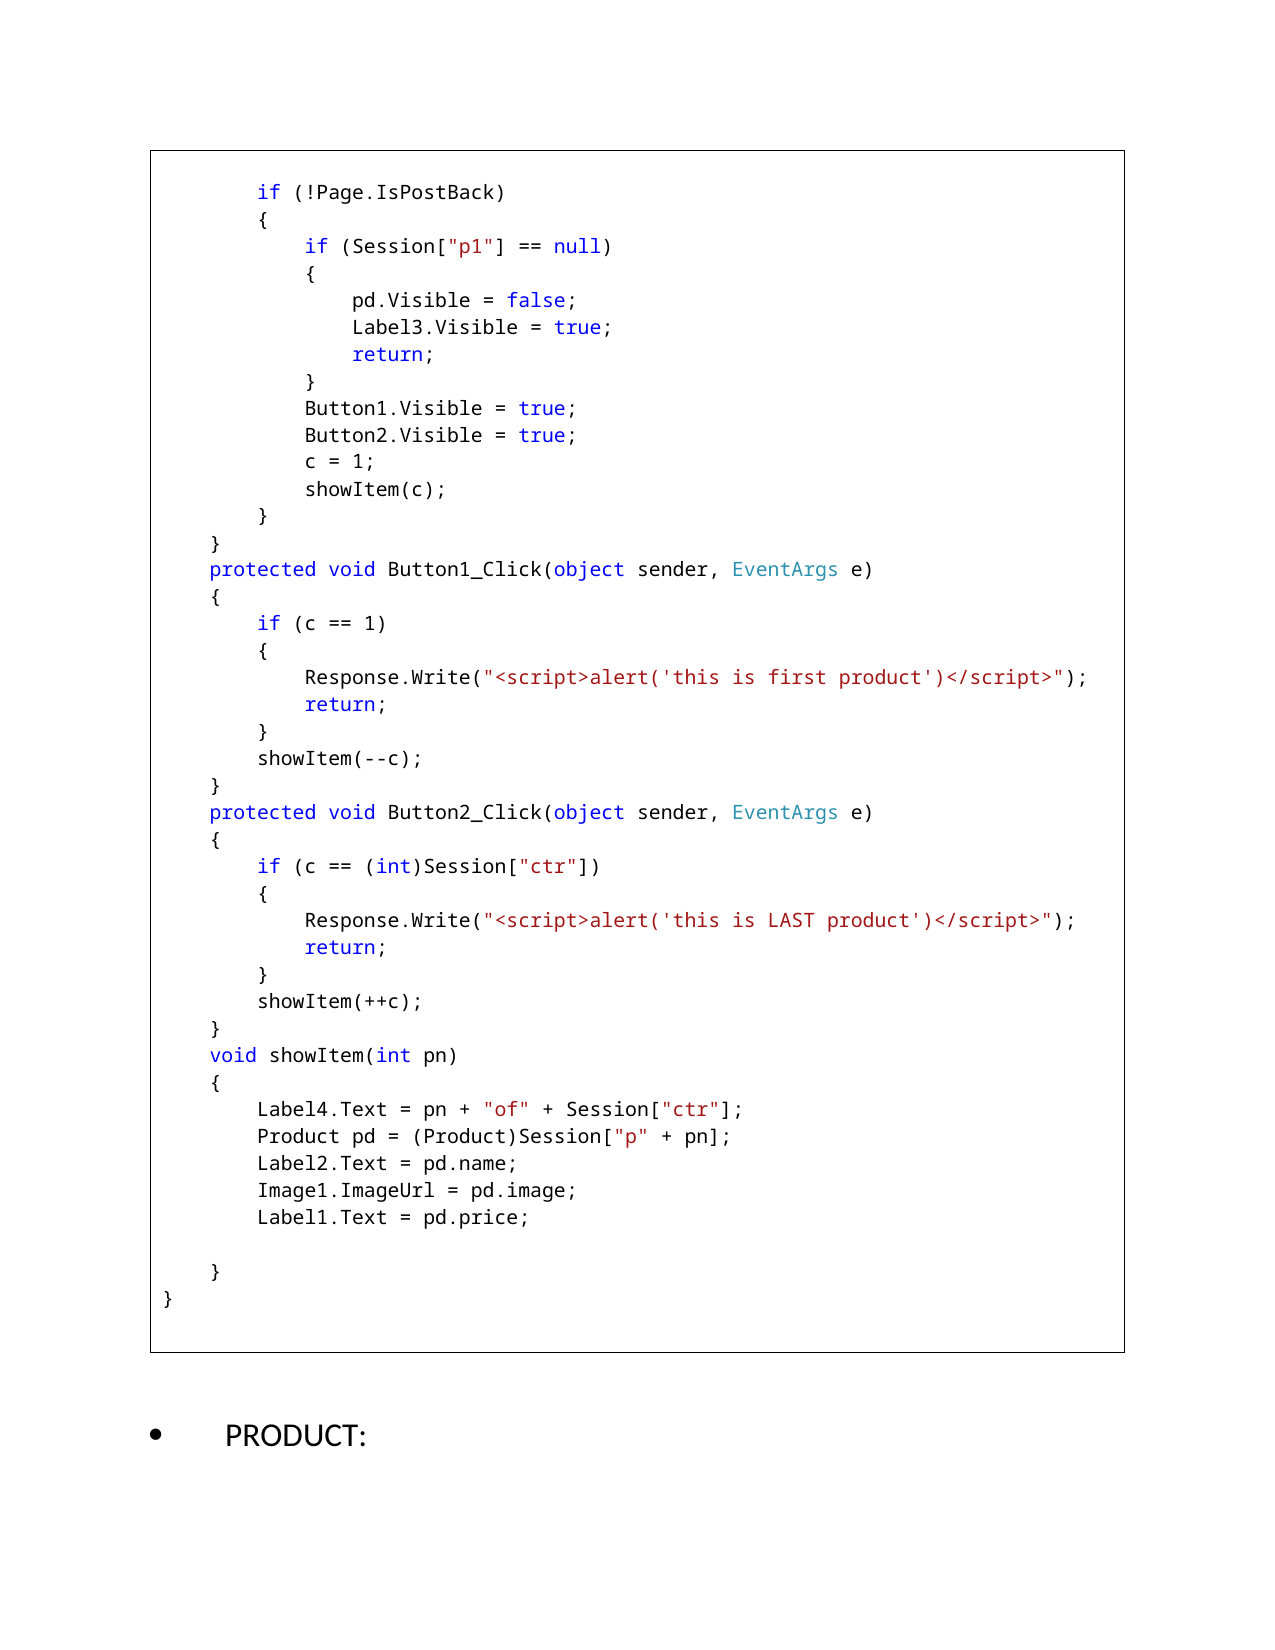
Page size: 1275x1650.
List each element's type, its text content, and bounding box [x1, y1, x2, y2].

list PRODUCT: [150, 1413, 1125, 1454]
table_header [151, 151, 1124, 1352]
